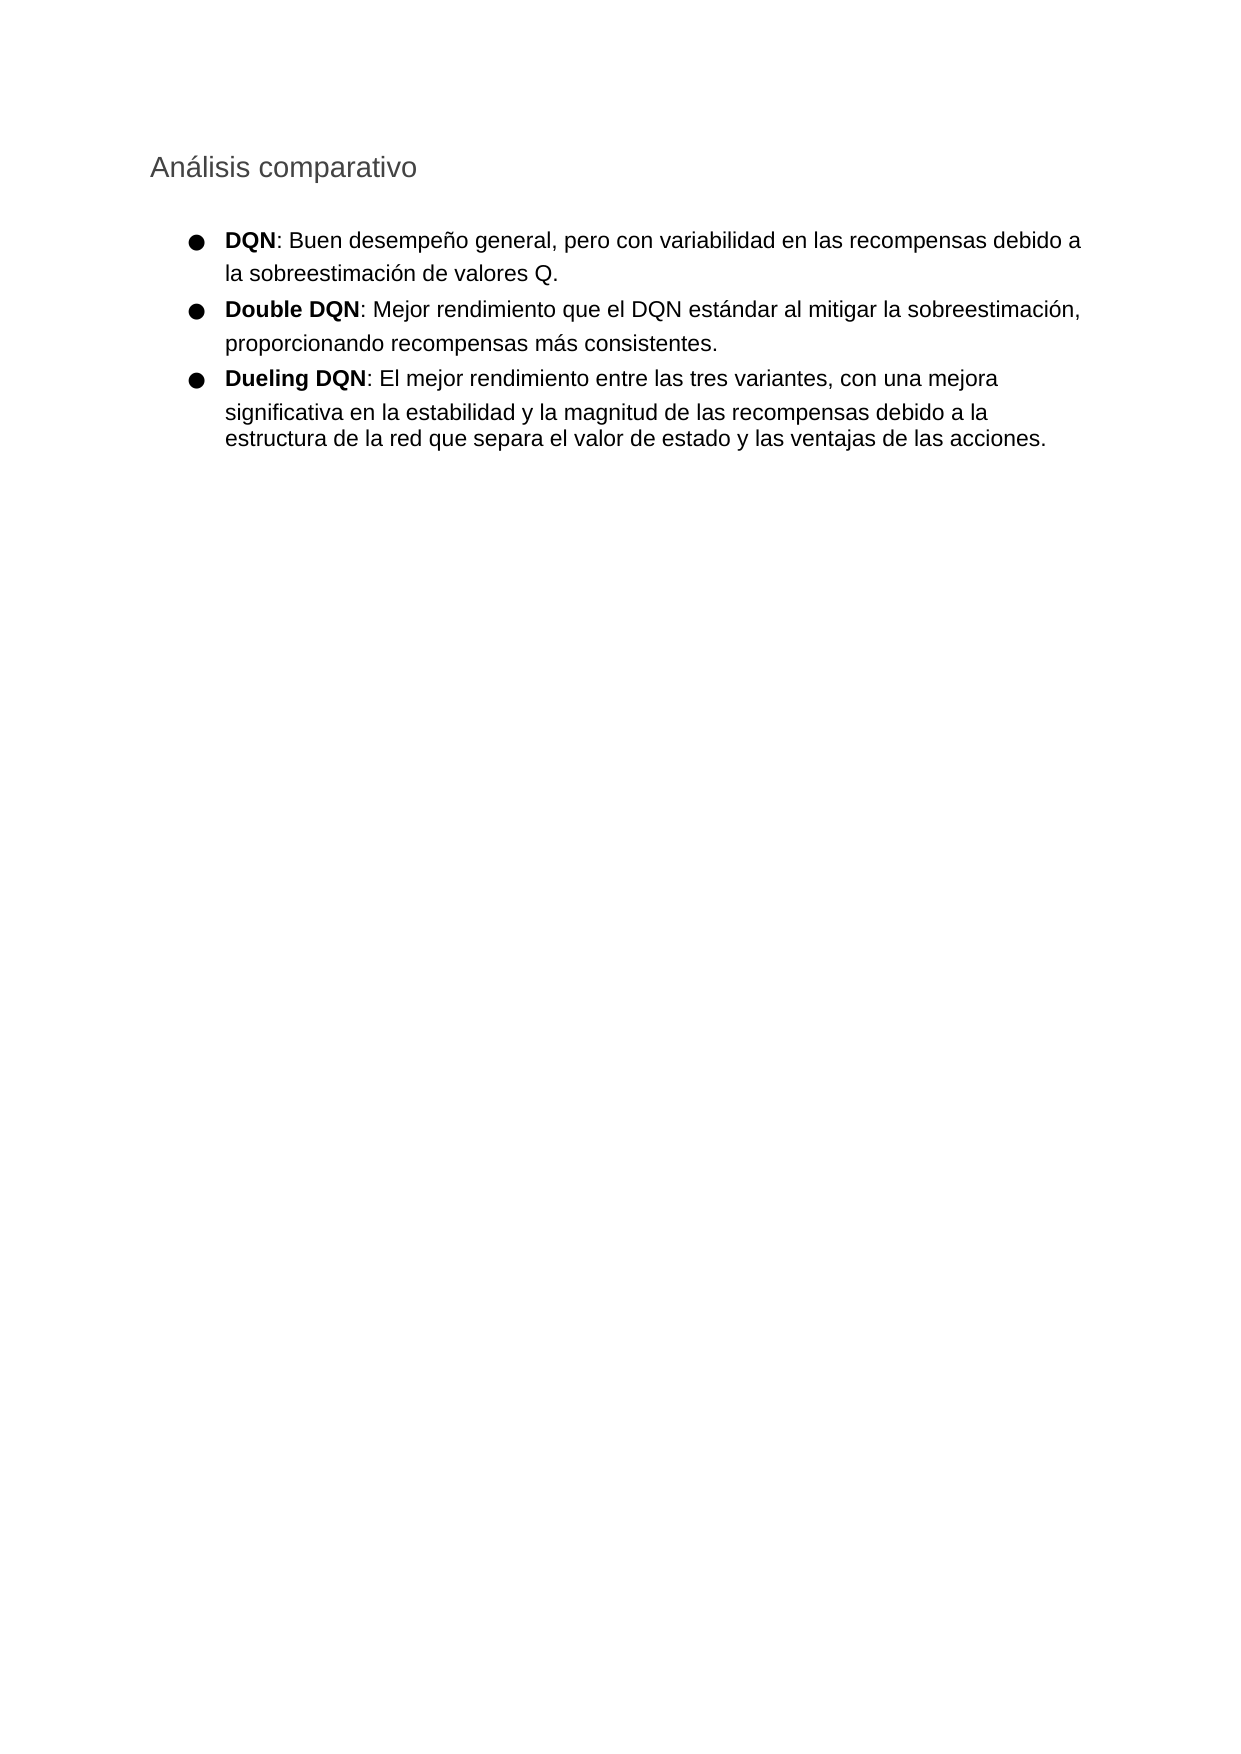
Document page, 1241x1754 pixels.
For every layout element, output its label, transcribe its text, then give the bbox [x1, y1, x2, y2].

subtitle Análisis comparativo [150, 150, 1090, 183]
list Dueling DQN: El mejor rendimiento entre las tres variantes, con una mejora significativa en la estabilidad y la magnitud de las recompensas debido a la estructura de la red que separa el valor de estado y las ventajas de las acciones. [187, 356, 1090, 451]
list Double DQN: Mejor rendimiento que el DQN estándar al mitigar la sobreestimación, proporcionando recompensas más consistentes. [187, 287, 1090, 356]
list DQN: Buen desempeño general, pero con variabilidad en las recompensas debido a la sobreestimación de valores Q. [187, 218, 1090, 287]
